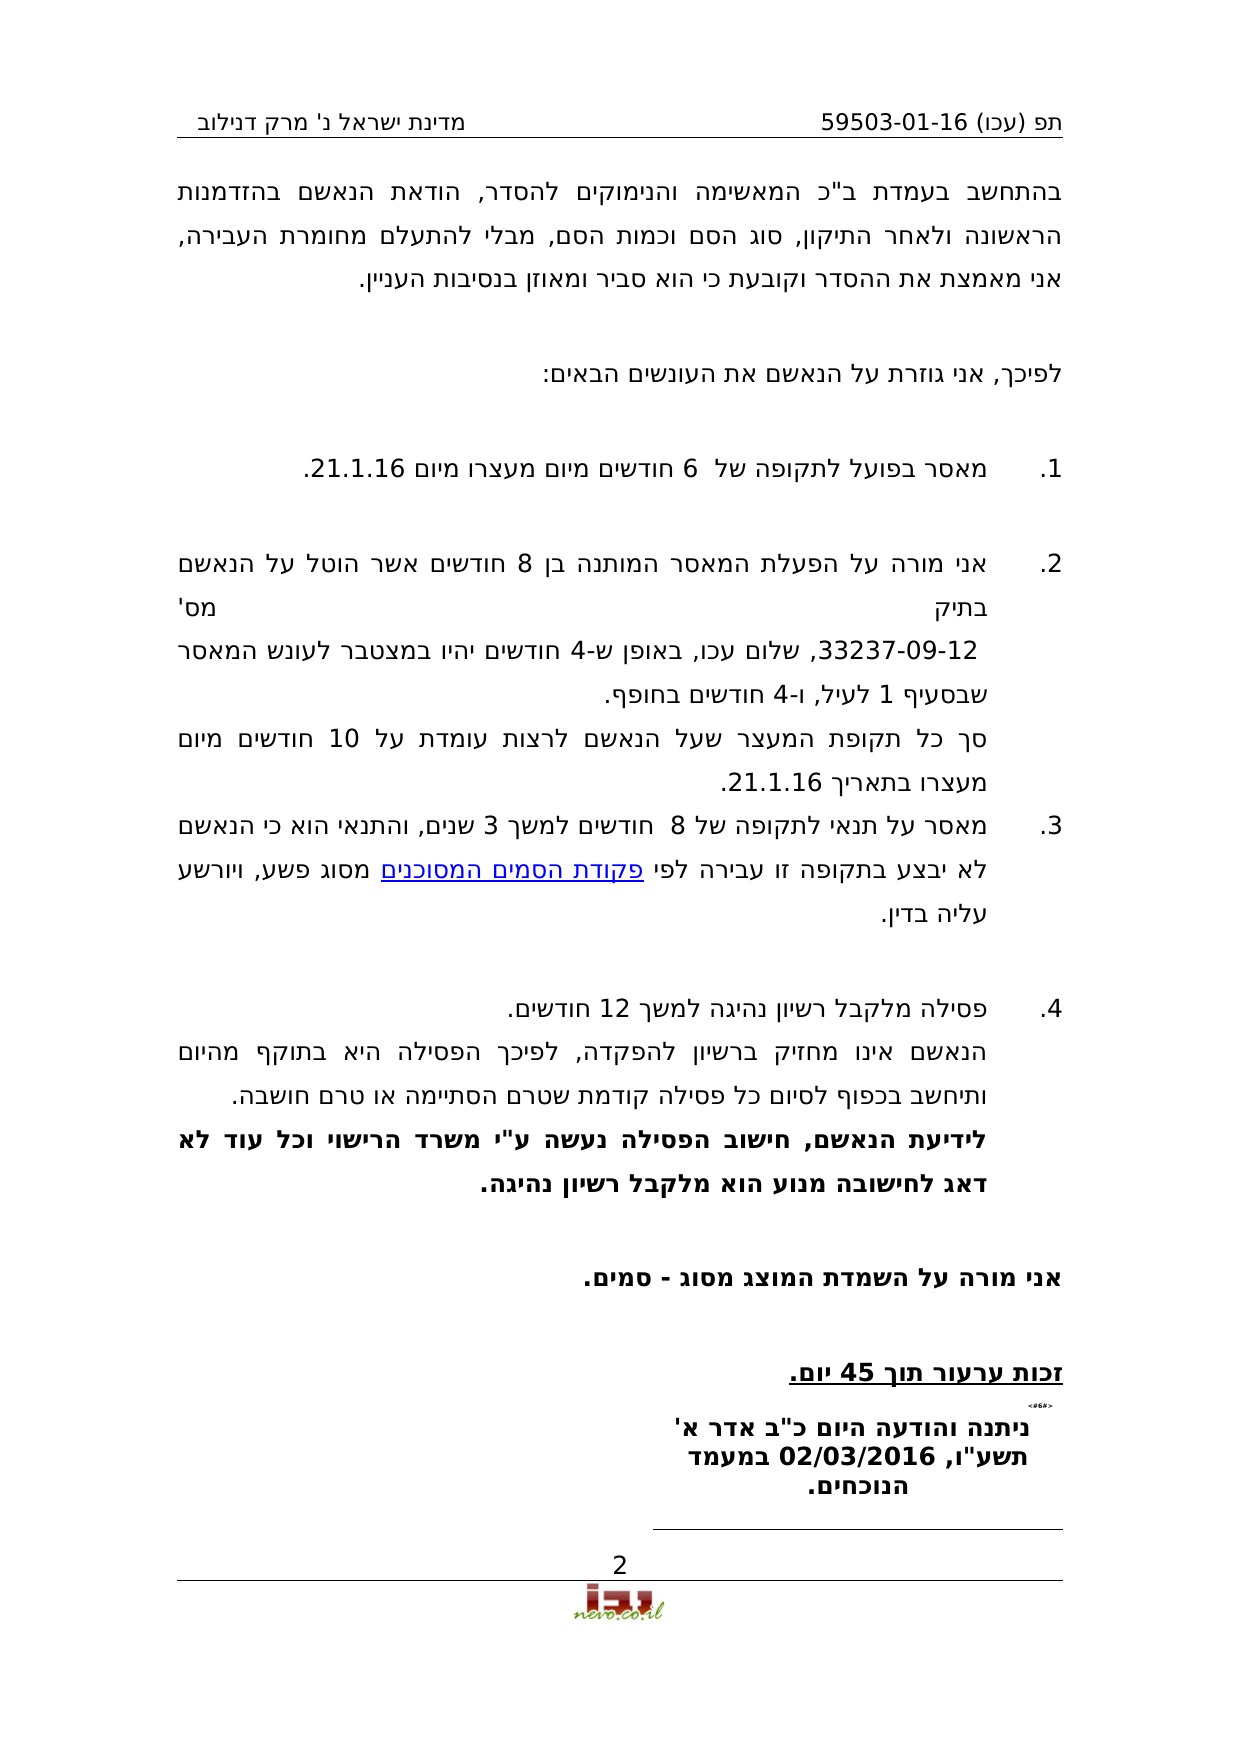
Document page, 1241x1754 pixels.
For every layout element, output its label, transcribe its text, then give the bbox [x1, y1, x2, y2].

picture [574, 1583, 666, 1621]
text סך כל תקופת המעצר שעל הנאשם לרצות עומדת על 10 חודשים מיום מעצרו בתאריך 21.1.16. [177, 724, 1063, 797]
text בהתחשב בעמדת ב"כ המאשימה והנימוקים להסדר, הודאת הנאשם בהזדמנות הראשונה ולאחר התיקון, סוג הסם וכמות הסם, מבלי להתעלם מחומרת העבירה, אני מאמצת את ההסדר וקובעת כי הוא סביר ומאוזן בנסיבות העניין. [177, 177, 1063, 294]
text לידיעת הנאשם, חישוב הפסילה נעשה ע"י משרד הרישוי וכל עוד לא דאג לחישובה מנוע הוא מלקבל רשיון נהיגה. [177, 1125, 988, 1198]
text זכות ערעור תוך 45 יום. [177, 1358, 1063, 1388]
text לפיכך, אני גוזרת על הנאשם את העונשים הבאים: [177, 359, 1063, 389]
text אני מורה על השמדת המוצג מסוג - סמים. [177, 1264, 1063, 1293]
text הנאשם אינו מחזיק ברשיון להפקדה, לפיכך הפסילה היא בתוקף מהיום ותיחשב בכפוף לסיום כל פסילה קודמת שטרם הסתיימה או טרם חושבה. [177, 1038, 1063, 1111]
text 3. מאסר על תנאי לתקופה של 8 חודשים למשך 3 שנים, והתנאי הוא כי הנאשם לא יבצע בתקופה זו עבירה לפי פקודת הסמים המסוכנים מסוג פשע, ויורשע עליה בדין. [177, 812, 1063, 928]
text 1. מאסר בפועל לתקופה של 6 חודשים מיום מעצרו מיום 21.1.16. [177, 454, 1063, 483]
table_header 54678313ניתנה והודעה היום כ"ב אדר א' תשע"ו, 02/03/2016 במעמד הנוכחים. [653, 1413, 1063, 1529]
text 4. פסילה מלקבל רשיון נהיגה למשך 12 חודשים. [177, 994, 1063, 1023]
text 2. אני מורה על הפעלת המאסר המותנה בן 8 חודשים אשר הוטל על הנאשם בתיק מס' 33237-09-12, שלום עכו, באופן ש-4 חודשים יהיו במצטבר לעונש המאסר שבסעיף 1 לעיל, ו-4 חודשים בחופף. [177, 549, 1063, 709]
